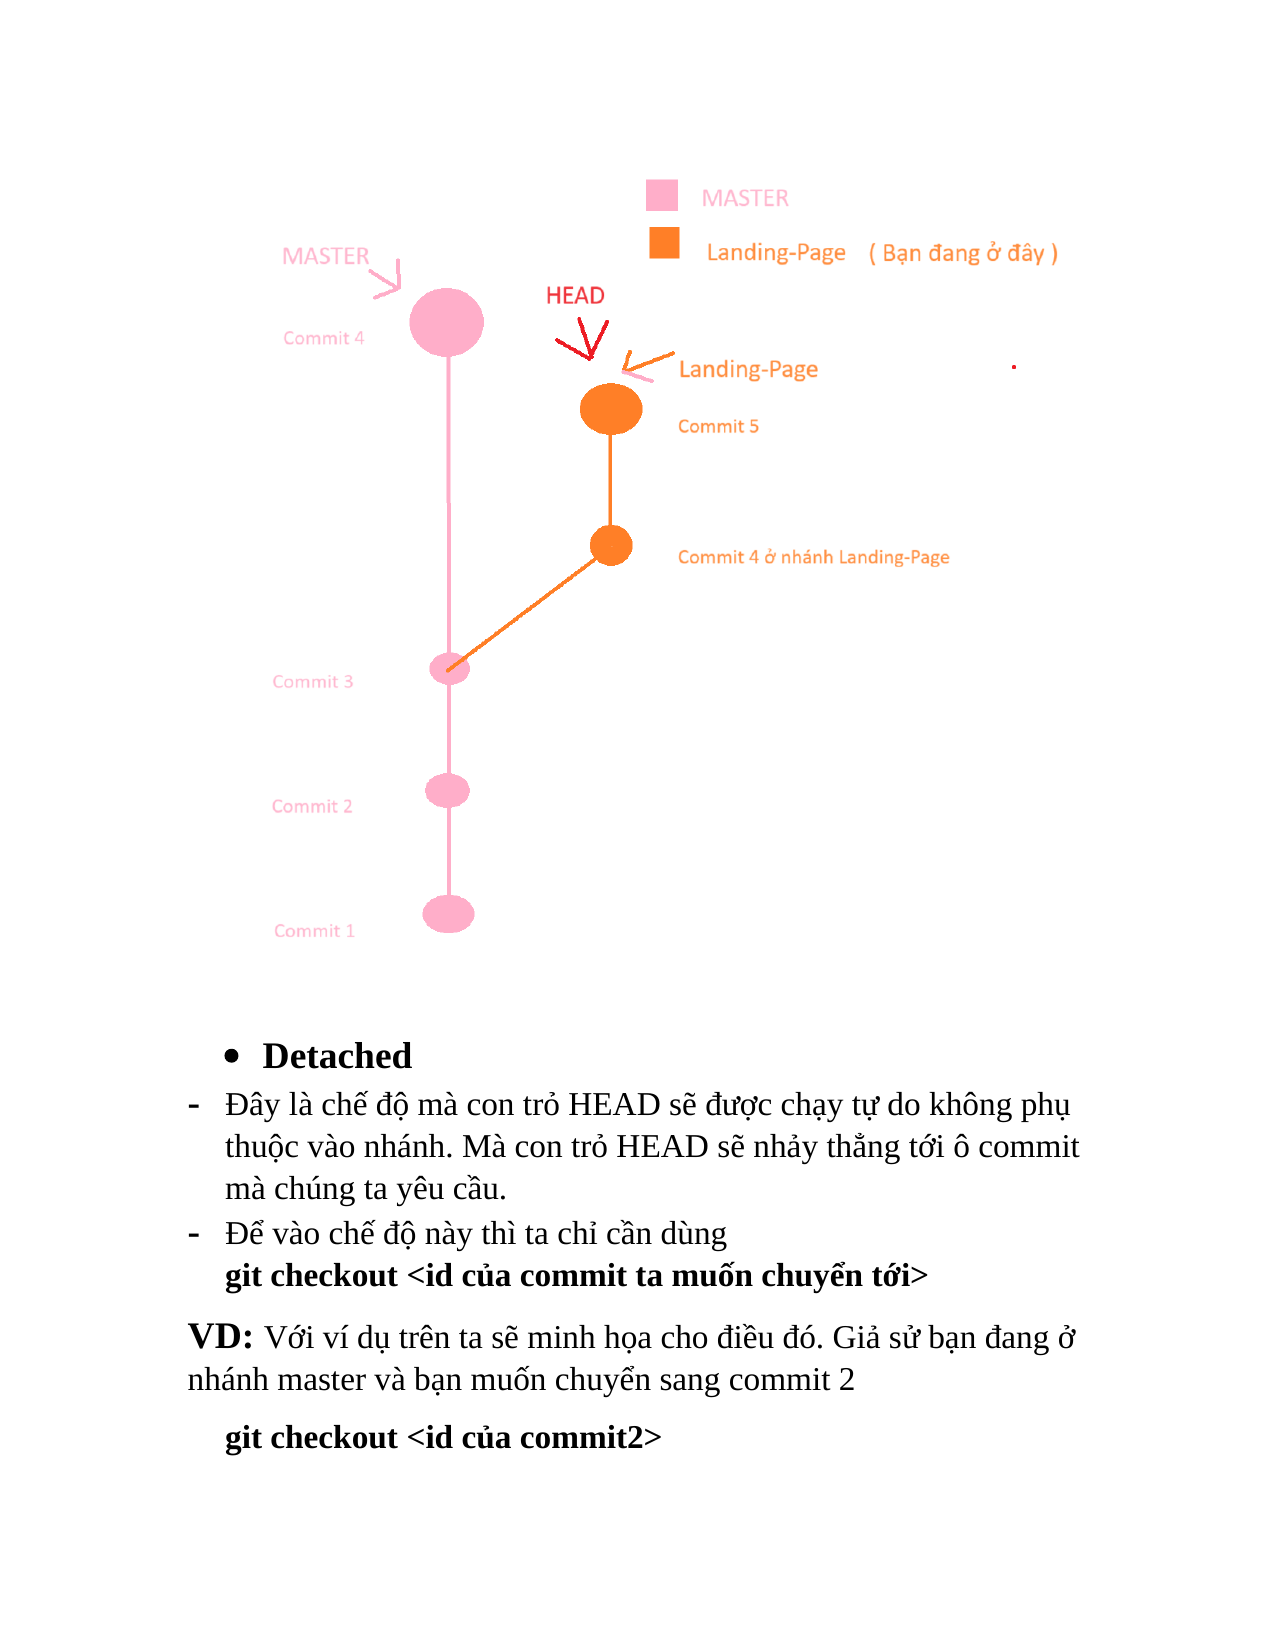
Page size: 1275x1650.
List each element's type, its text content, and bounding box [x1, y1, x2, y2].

list Để vào chế độ này thì ta chỉ cần dùng git checkout <id của commit ta muốn chuyển tới> [187, 1209, 1125, 1294]
list Detached [225, 1034, 1125, 1077]
text VD: Với ví dụ trên ta sẽ minh họa cho điều đó. Giả sử bạn đang ở nhánh master và bạn muốn chuyển sang commit 2 [187, 1313, 1125, 1398]
text git checkout <id của commit2> [187, 1418, 1125, 1456]
list Đây là chế độ mà con trỏ HEAD sẽ được chạy tự do không phụ thuộc vào nhánh. Mà con trỏ HEAD sẽ nhảy thẳng tới ô commit mà chúng ta yêu cầu. [187, 1080, 1125, 1206]
picture [232, 150, 1081, 1015]
